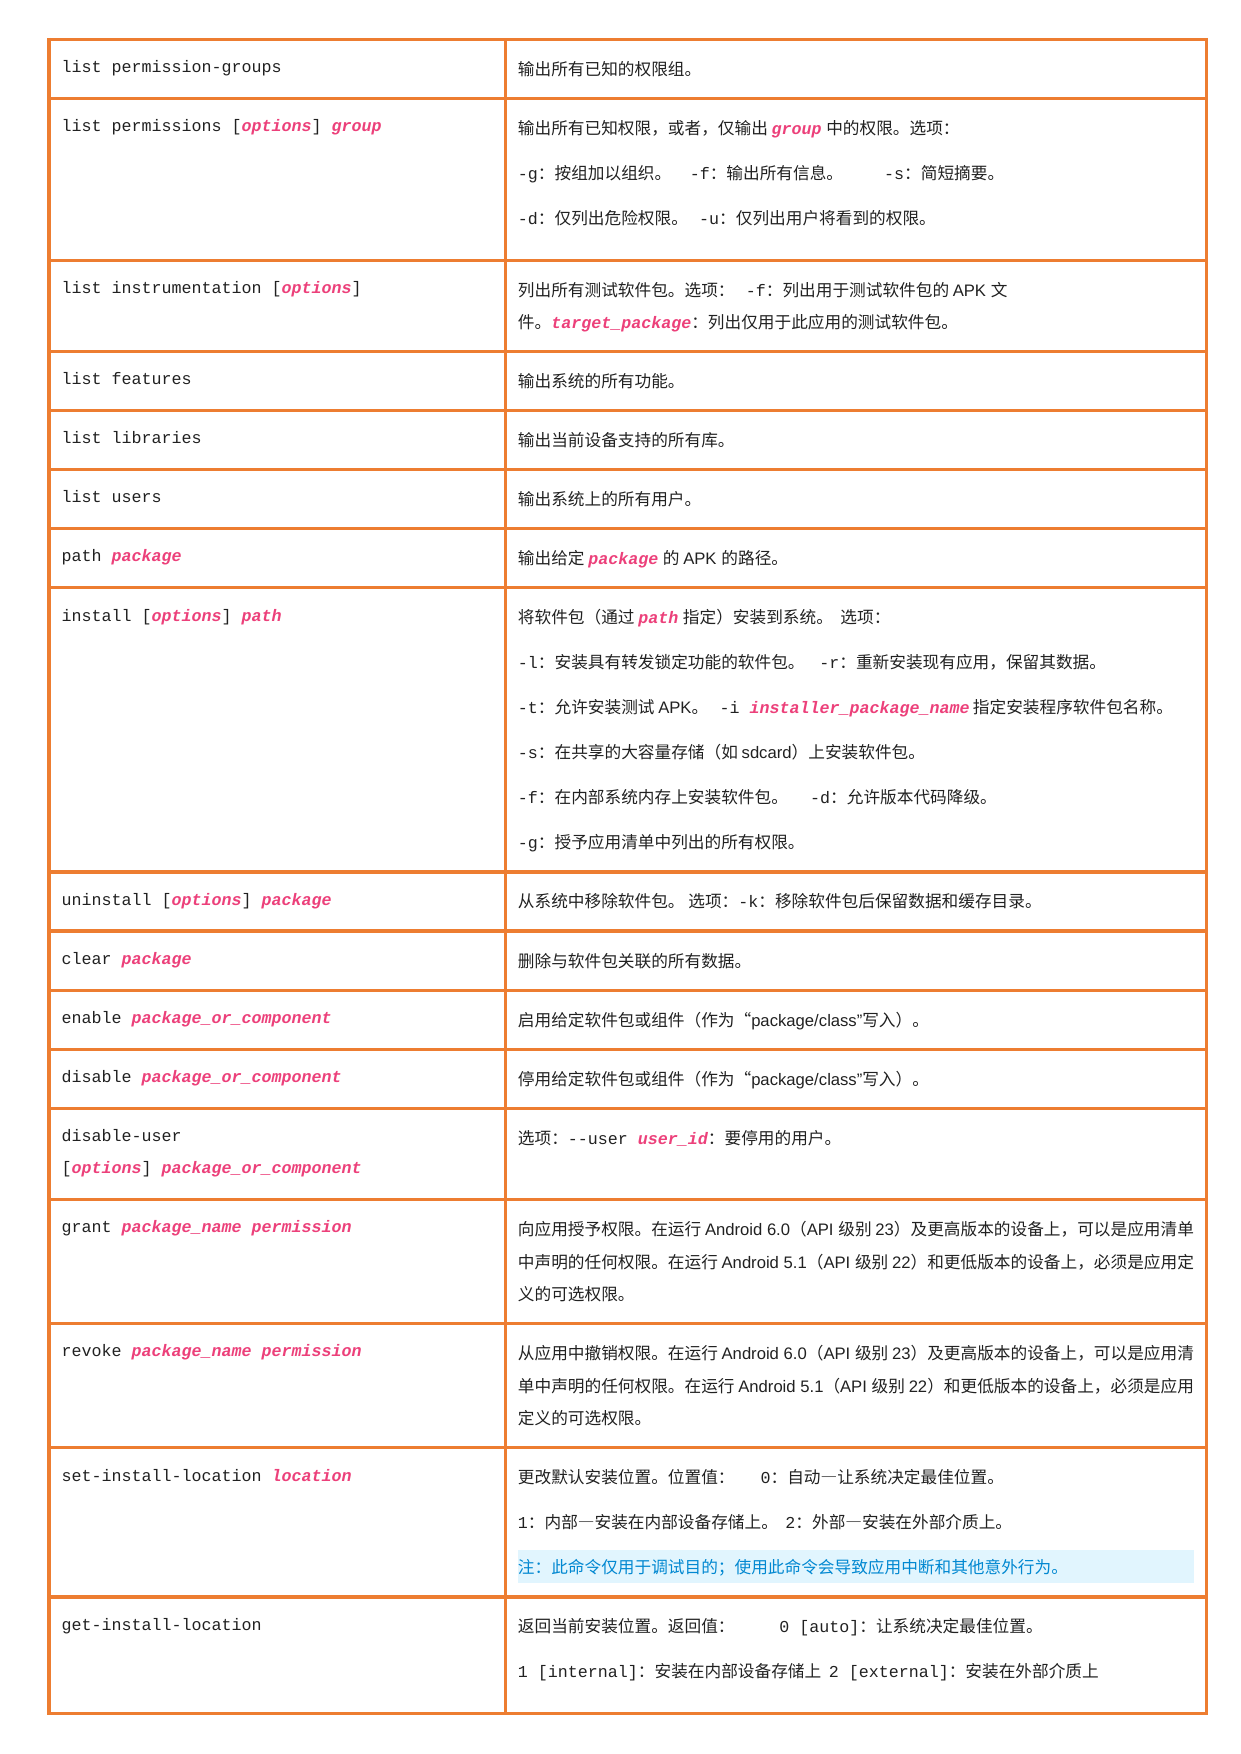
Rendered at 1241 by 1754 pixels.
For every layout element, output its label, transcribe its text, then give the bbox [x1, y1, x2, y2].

table_cell 停用给定软件包或组件（作为“package/class”写入）。 [507, 1051, 1205, 1107]
table_cell 向应用授予权限。在运行 Android 6.0（API 级别 23）及更高版本的设备上，可以是应用清单中声明的任何权限。在运行 Android 5.1（API 级别 22）和更低版本的设备上，必须是应用定义的可选权限。 [507, 1201, 1205, 1322]
table_cell get-install-location [51, 1599, 504, 1712]
table_cell enable package_or_component [51, 992, 504, 1047]
table_cell 输出给定 package 的 APK 的路径。 [507, 530, 1205, 586]
table_cell 输出所有已知权限，或者，仅输出 group 中的权限。选项： -g：按组加以组织。 -f：输出所有信息。 -s：简短摘要。 -d：仅列出危险权限。 -u：仅列出用户将看到的权限。 [507, 100, 1205, 258]
table_cell disable-user [options] package_or_component [51, 1110, 504, 1198]
table_cell list instrumentation [options] [51, 262, 504, 350]
table_cell 更改默认安装位置。位置值： 0：自动—让系统决定最佳位置。 1：内部—安装在内部设备存储上。 2：外部—安装在外部介质上。 注：此命令仅用于调试目的；使用此命令会导致应用中断和其他意外行为。 [507, 1449, 1205, 1595]
table_cell 输出系统上的所有用户。 [507, 471, 1205, 527]
table_cell 选项：--user user_id：要停用的用户。 [507, 1110, 1205, 1198]
table_cell list permission-groups [51, 41, 504, 97]
table_cell path package [51, 530, 504, 586]
table_cell uninstall [options] package [51, 874, 504, 929]
table_cell install [options] path [51, 589, 504, 870]
table_cell list permissions [options] group [51, 100, 504, 258]
table_cell list libraries [51, 412, 504, 468]
table_cell revoke package_name permission [51, 1325, 504, 1446]
table_cell 输出当前设备支持的所有库。 [507, 412, 1205, 468]
table_cell 删除与软件包关联的所有数据。 [507, 933, 1205, 988]
table_cell 从应用中撤销权限。在运行 Android 6.0（API 级别 23）及更高版本的设备上，可以是应用清单中声明的任何权限。在运行 Android 5.1（API 级别 22）和更低版本的设备上，必须是应用定义的可选权限。 [507, 1325, 1205, 1446]
table_cell list features [51, 353, 504, 409]
table_cell disable package_or_component [51, 1051, 504, 1107]
table_cell 从系统中移除软件包。 选项：-k：移除软件包后保留数据和缓存目录。 [507, 874, 1205, 929]
table_cell 返回当前安装位置。返回值： 0 [auto]：让系统决定最佳位置。 1 [internal]：安装在内部设备存储上 2 [external]：安装在外部介质上 [507, 1599, 1205, 1712]
table_cell grant package_name permission [51, 1201, 504, 1322]
table_cell set-install-location location [51, 1449, 504, 1595]
table_cell 将软件包（通过 path 指定）安装到系统。 选项： -l：安装具有转发锁定功能的软件包。 -r：重新安装现有应用，保留其数据。 -t：允许安装测试 APK。 -i installer_package_name指定安装程序软件包名称。 -s：在共享的大容量存储（如 sdcard）上安装软件包。 -f：在内部系统内存上安装软件包。 -d：允许版本代码降级。 -g：授予应用清单中列出的所有权限。 [507, 589, 1205, 870]
table_cell 输出所有已知的权限组。 [507, 41, 1205, 97]
table_cell 启用给定软件包或组件（作为“package/class”写入）。 [507, 992, 1205, 1047]
table_cell list users [51, 471, 504, 527]
table_cell clear package [51, 933, 504, 988]
table_cell 输出系统的所有功能。 [507, 353, 1205, 409]
table_cell 列出所有测试软件包。选项： -f：列出用于测试软件包的 APK 文件。target_package：列出仅用于此应用的测试软件包。 [507, 262, 1205, 350]
